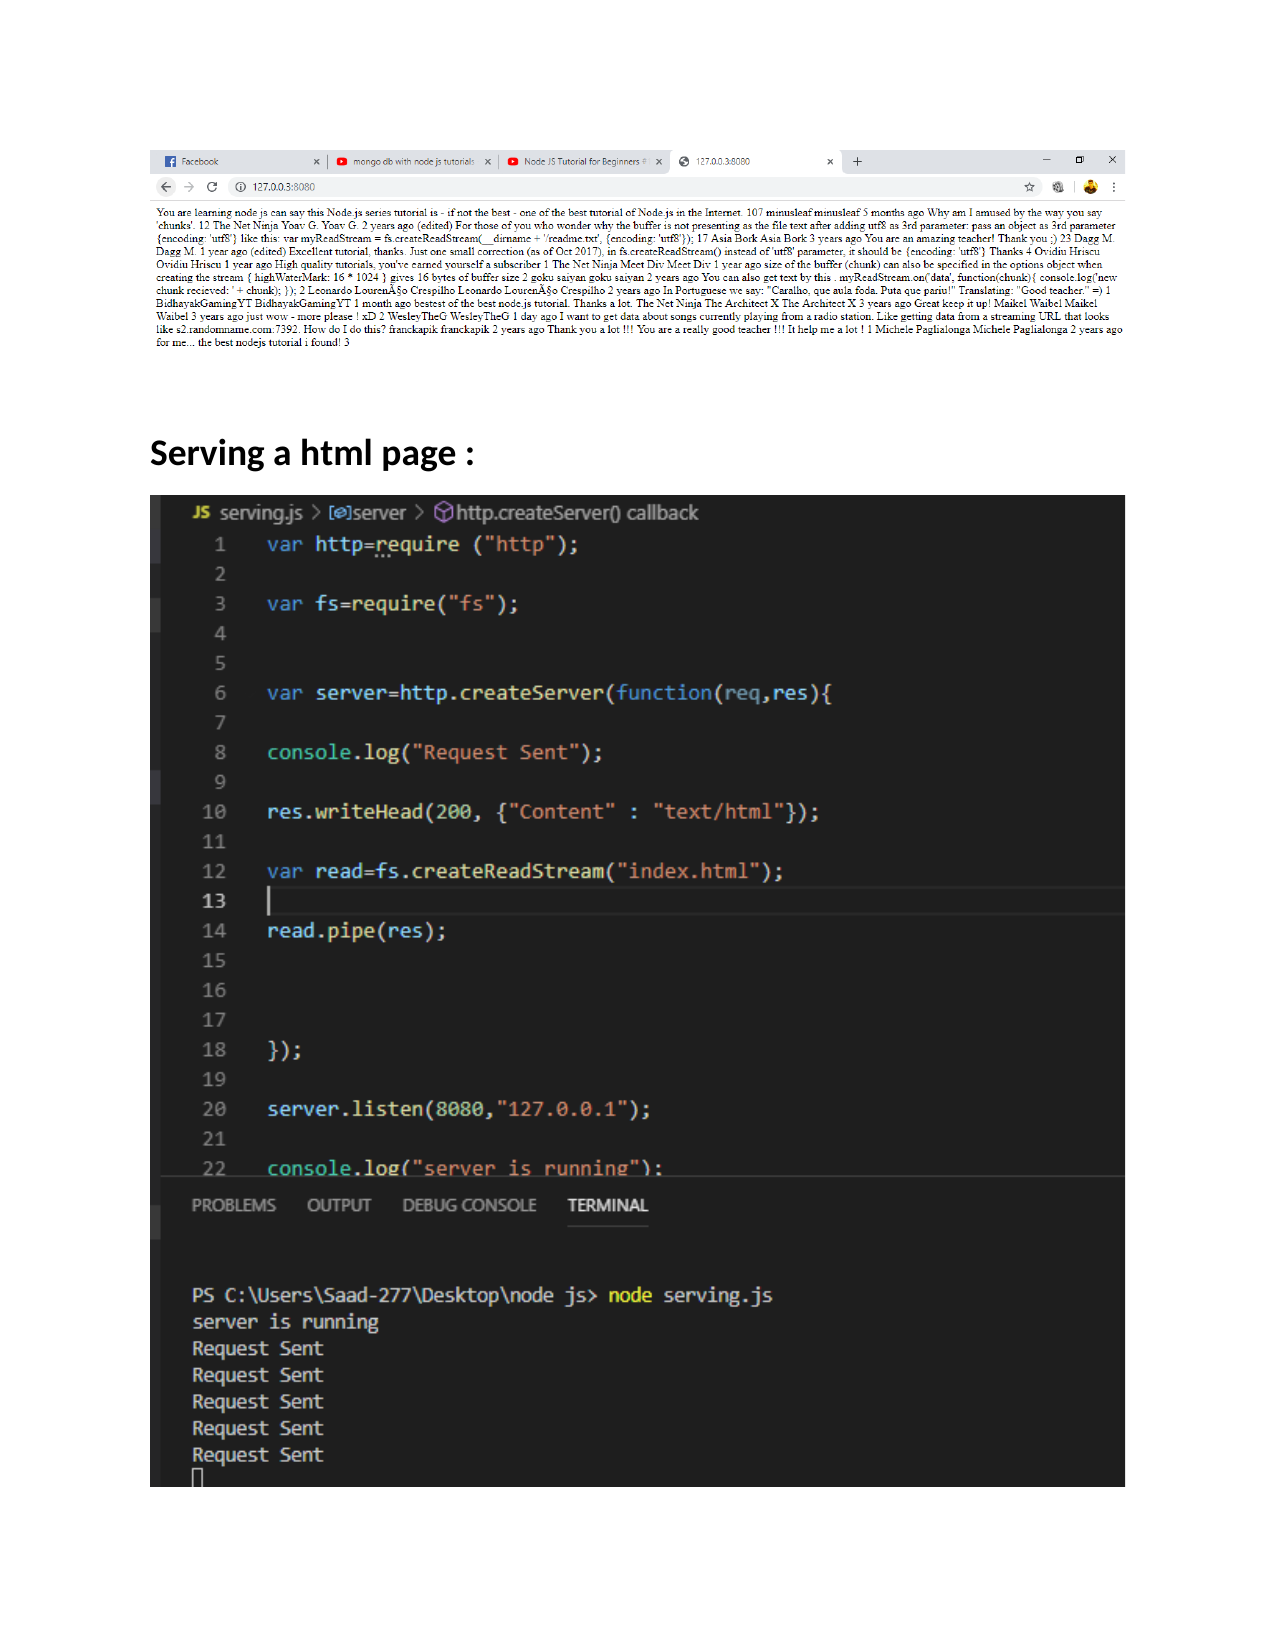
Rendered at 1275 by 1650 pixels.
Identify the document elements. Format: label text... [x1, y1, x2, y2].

picture [150, 150, 1125, 411]
picture [150, 495, 1125, 1487]
text Serving a html page : [150, 429, 1125, 475]
